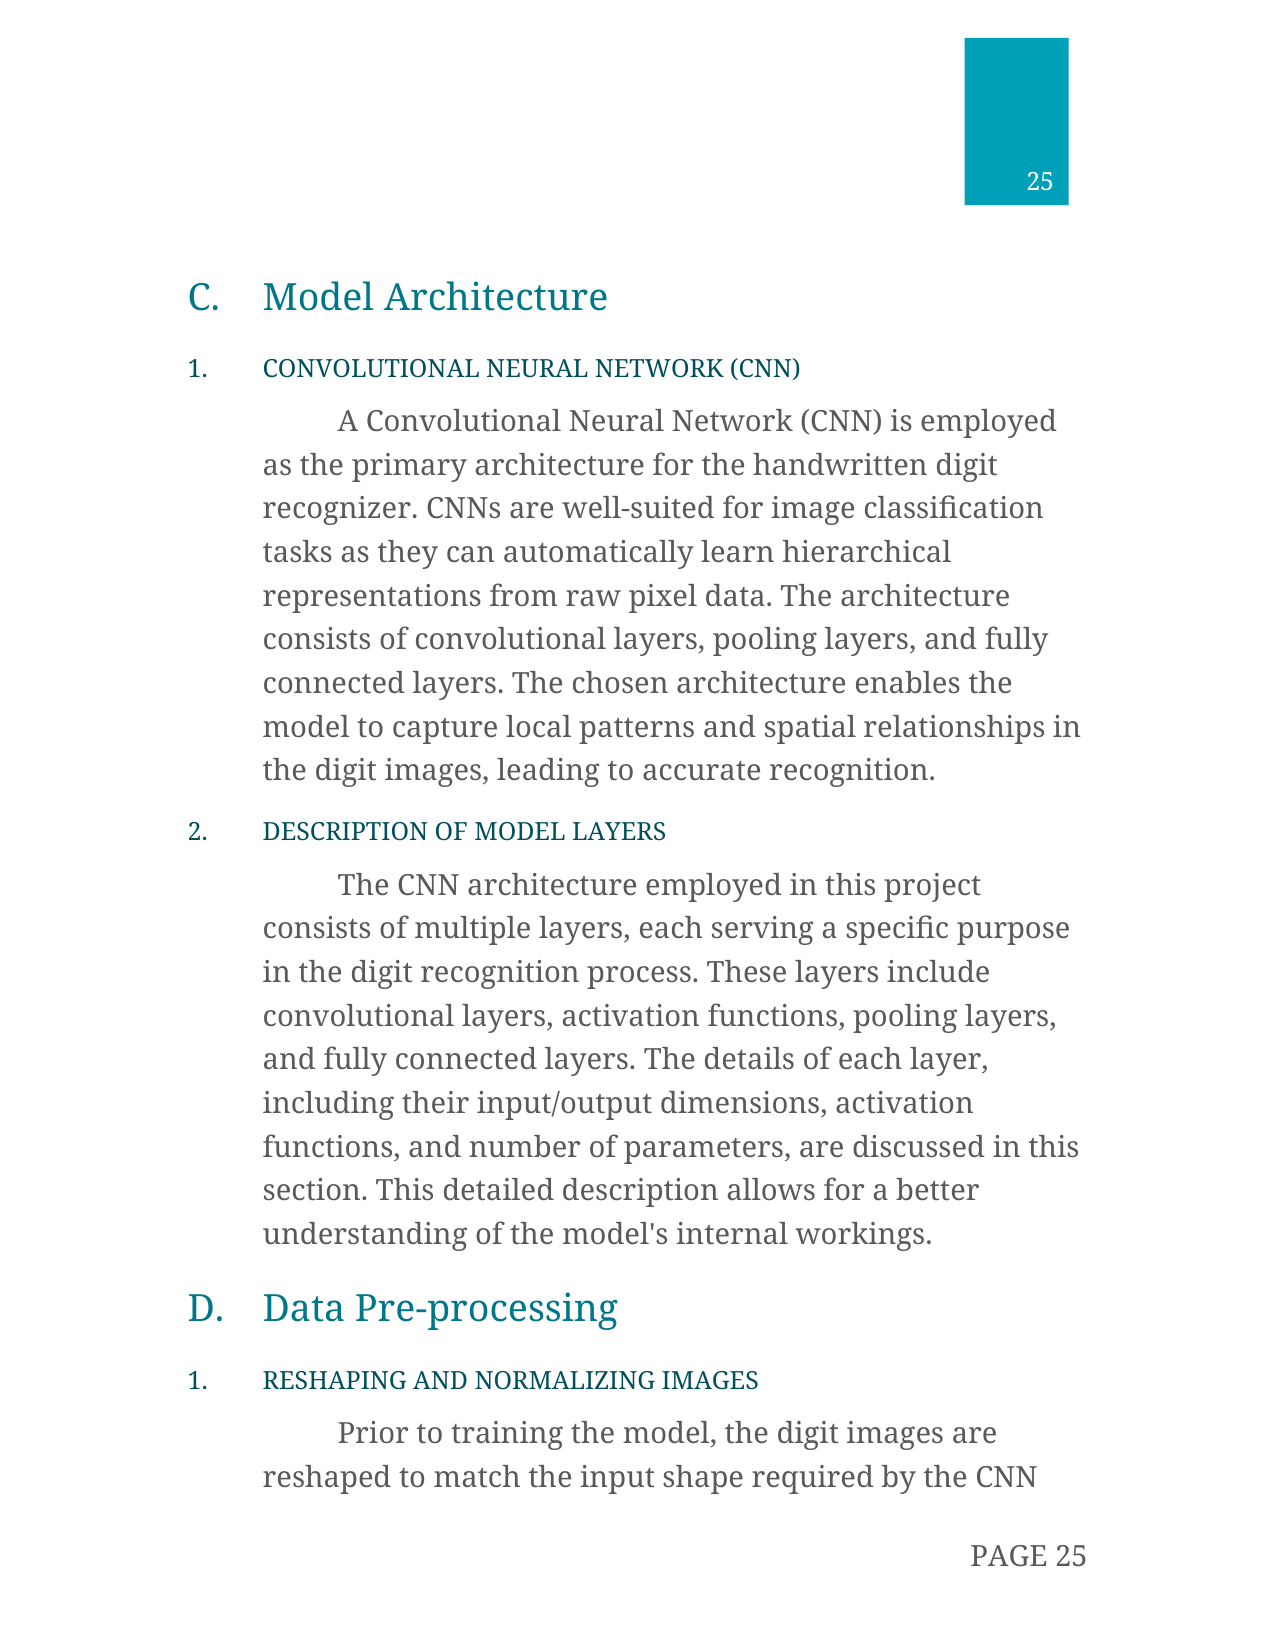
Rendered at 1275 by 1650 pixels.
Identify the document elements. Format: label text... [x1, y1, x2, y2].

subtitle Model Architecture [187, 180, 1087, 321]
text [262, 1412, 1087, 1496]
subtitle Data Pre-processing [187, 1282, 1087, 1333]
subtitle Description of Model Layers [187, 814, 1087, 848]
text The CNN architecture employed in this project consists of multiple layers, each serving a specific purpose in the digit recognition process. These layers include convolutional layers, activation functions, pooling layers, and fully connected layers. The details of each layer, including their input/output dimensions, activation functions, and number of parameters, are discussed in this section. This detailed description allows for a better understanding of the model's internal workings. [262, 864, 1087, 1253]
text A Convolutional Neural Network (CNN) is employed as the primary architecture for the handwritten digit recognizer. CNNs are well-suited for image classification tasks as they can automatically learn hierarchical representations from raw pixel data. The architecture consists of convolutional layers, pooling layers, and fully connected layers. The chosen architecture enables the model to capture local patterns and spatial relationships in the digit images, leading to accurate recognition. [262, 400, 1087, 789]
subtitle Reshaping and Normalizing Images [187, 1362, 1087, 1397]
subtitle Convolutional Neural Network (CNN) [187, 351, 1087, 384]
